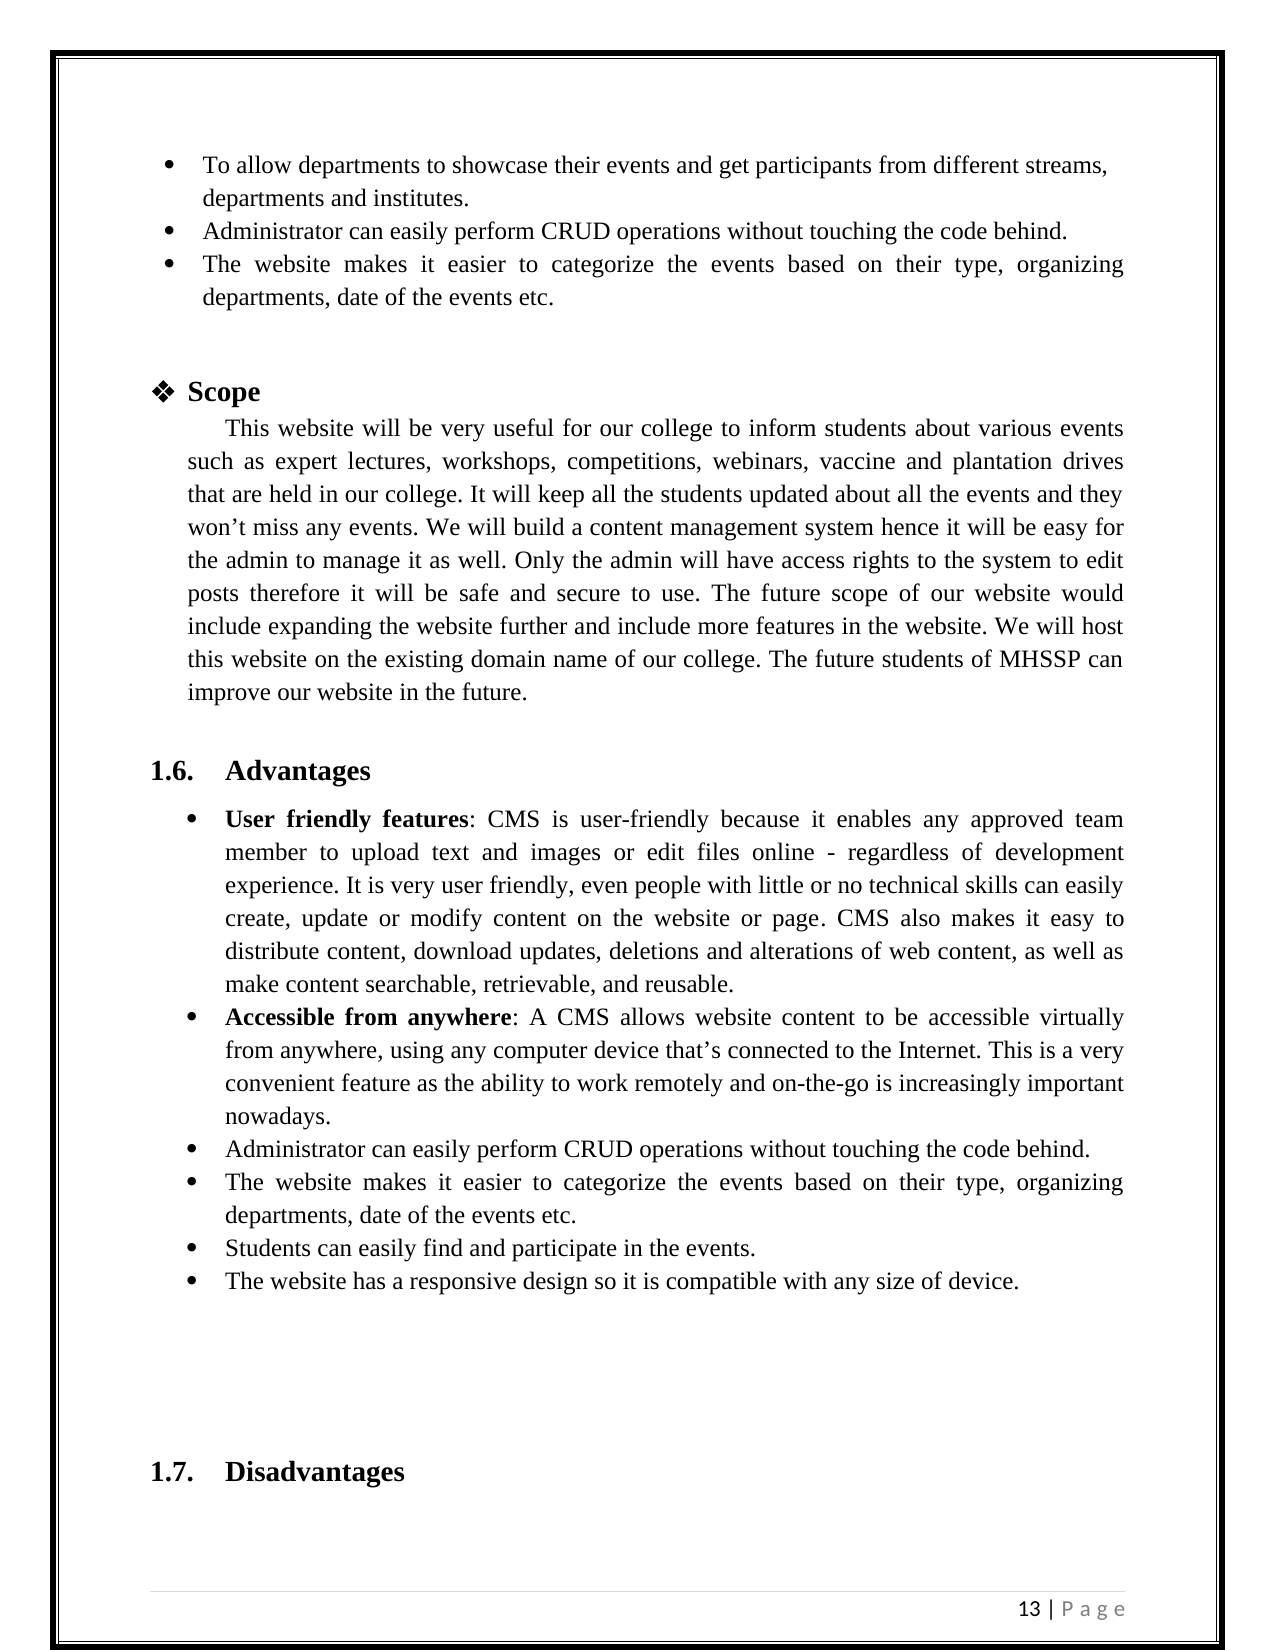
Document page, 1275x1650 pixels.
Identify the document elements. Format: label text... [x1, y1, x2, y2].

list Administrator can easily perform CRUD operations without touching the code behind. [187, 1134, 1125, 1163]
list Accessible from anywhere: A CMS allows website content to be accessible virtually from anywhere, using any computer device that’s connected to the Internet. This is a very convenient feature as the ability to work remotely and on-the-go is increasingly important nowadays. [187, 1002, 1125, 1130]
list This website will be very useful for our college to inform students about various events such as expert lectures, workshops, competitions, webinars, vaccine and plantation drives that are held in our college. It will keep all the students updated about all the events and they won’t miss any events. We will build a content management system hence it will be easy for the admin to manage it as well. Only the admin will have access rights to the system to edit posts therefore it will be safe and secure to use. The future scope of our website would include expanding the website further and include more features in the website. We will host this website on the existing domain name of our college. The future students of MHSSP can improve our website in the future. [187, 413, 1125, 706]
list Students can easily find and participate in the events. [187, 1233, 1125, 1262]
list The website makes it easier to categorize the events based on their type, organizing departments, date of the events etc. [187, 1167, 1125, 1229]
list The website makes it easier to categorize the events based on their type, organizing departments, date of the events etc. [165, 249, 1125, 311]
list Administrator can easily perform CRUD operations without touching the code behind. [165, 216, 1125, 245]
list The website has a responsive design so it is compatible with any size of device. [187, 1266, 1125, 1295]
list User friendly features: CMS is user-friendly because it enables any approved team member to upload text and images or edit files online - regardless of development experience. It is very user friendly, even people with little or no technical skills can easily create, update or modify content on the website or page. CMS also makes it easy to distribute content, download updates, deletions and alterations of web content, as well as make content searchable, retrievable, and reusable. [187, 804, 1125, 998]
list Advantages [150, 753, 1125, 787]
list To allow departments to showcase their events and get participants from different streams, departments and institutes. [165, 150, 1125, 212]
list Scope [150, 374, 1125, 408]
list Disadvantages [150, 1454, 1125, 1487]
